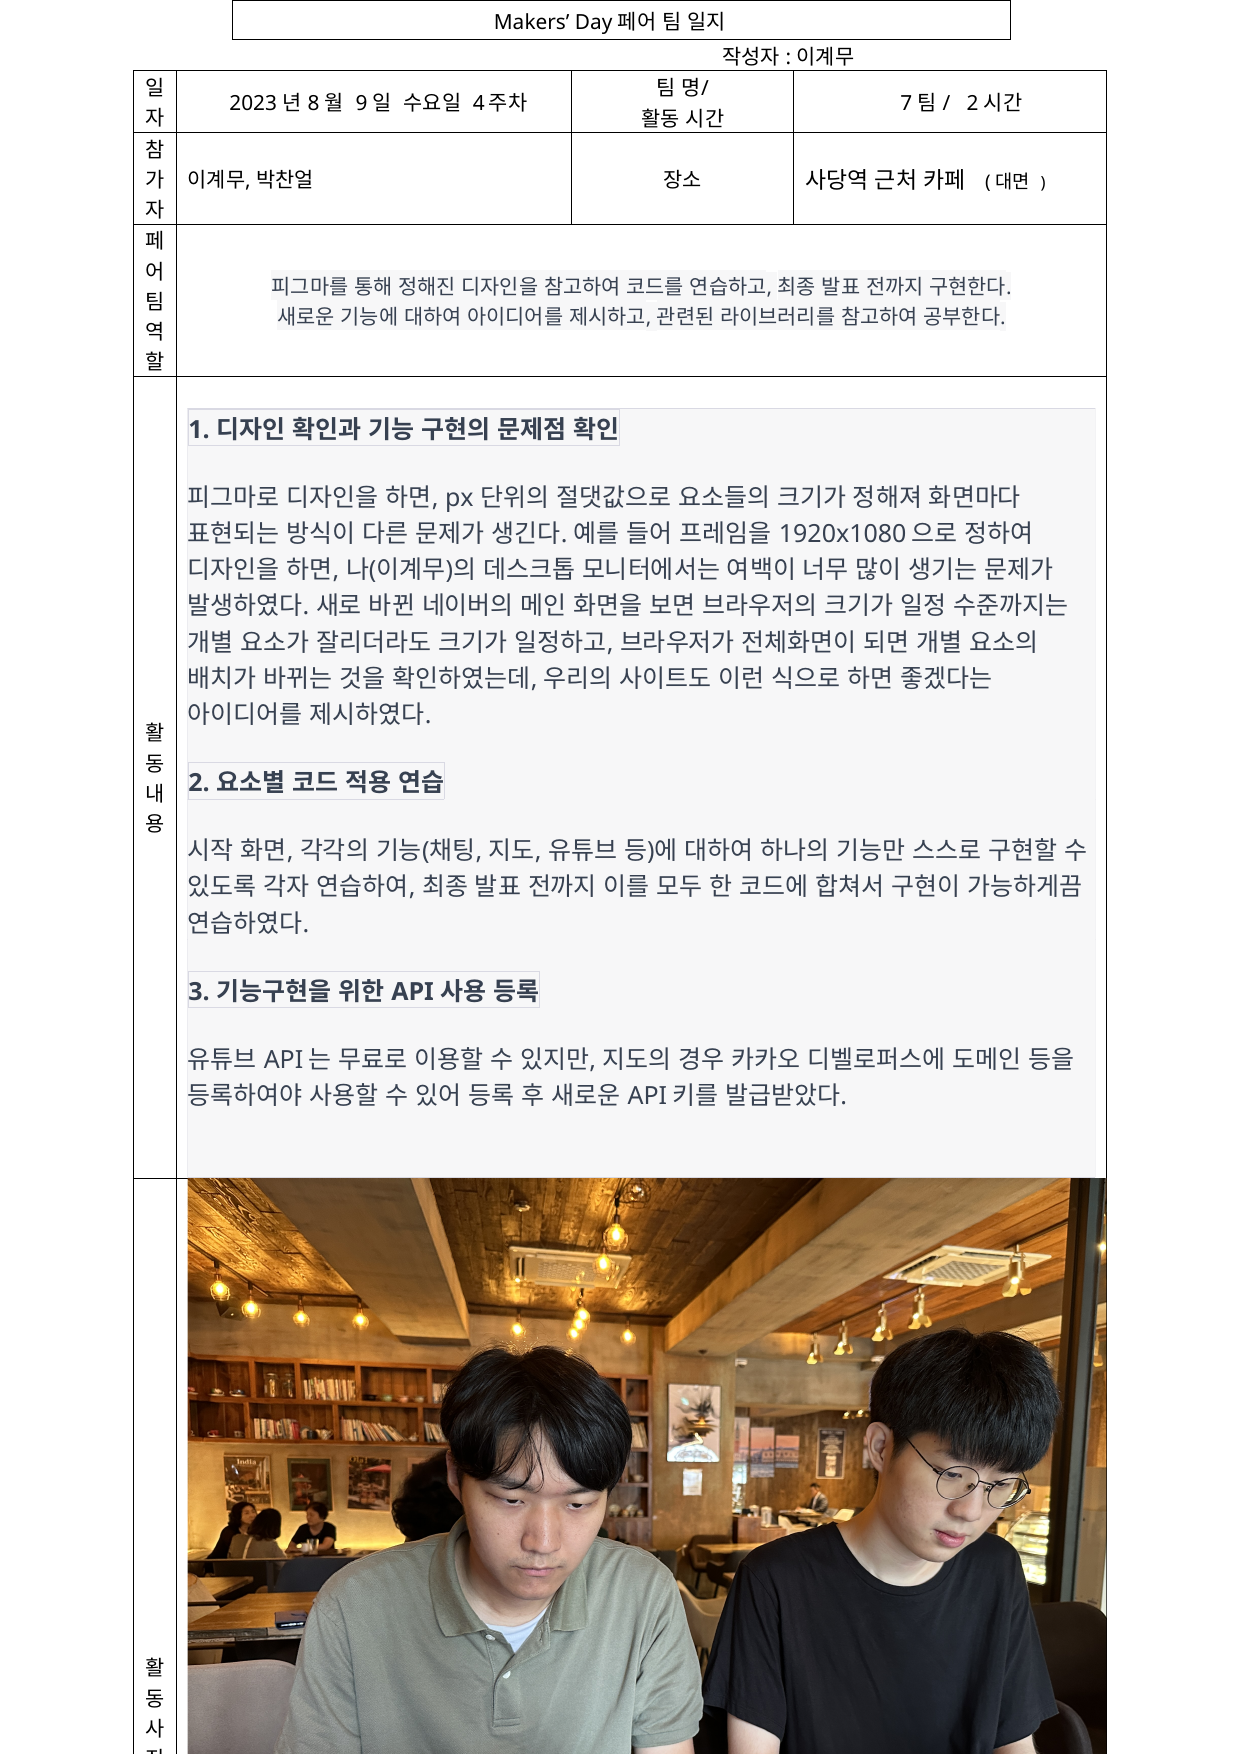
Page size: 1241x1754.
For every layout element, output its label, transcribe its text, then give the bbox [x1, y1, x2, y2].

table_cell 사당역 근처 카페 ( 대면 ) [794, 133, 1106, 224]
picture [187, 1178, 1107, 1754]
table_cell 페어 팀 역할 [134, 225, 176, 376]
table_cell 2023 년 8 월 9 일 수요일 4주차 [177, 71, 571, 132]
table_cell 작성자 : 이계무 [134, 39, 1107, 70]
table_cell 이계무, 박찬얼 [177, 133, 571, 224]
table_cell 7 팀 / 2 시간 [794, 71, 1106, 132]
table_cell 1. 디자인 확인과 기능 구현의 문제점 확인 피그마로 디자인을 하면, px 단위의 절댓값으로 요소들의 크기가 정해져 화면마다 표현되는 방식이 다른 문제가 생긴다. 예를 들어 프레임을 1920x1080으로 정하여 디자인을 하면, 나(이계무)의 데스크톱 모니터에서는 여백이 너무 많이 생기는 문제가 발생하였다. 새로 바뀐 네이버의 메인 화면을 보면 브라우저의 크기가 일정 수준까지는 개별 요소가 잘리더라도 크기가 일정하고, 브라우저가 전체화면이 되면 개별 요소의 배치가 바뀌는 것을 확인하였는데, 우리의 사이트도 이런 식으로 하면 좋겠다는 아이디어를 제시하였다. 2. 요소별 코드 적용 연습 시작 화면, 각각의 기능(채팅, 지도, 유튜브 등)에 대하여 하나의 기능만 스스로 구현할 수 있도록 각자 연습하여, 최종 발표 전까지 이를 모두 한 코드에 합쳐서 구현이 가능하게끔 연습하였다. 3. 기능구현을 위한 API 사용 등록 유튜브 API는 무료로 이용할 수 있지만, 지도의 경우 카카오 디벨로퍼스에 도메인 등을 등록하여야 사용할 수 있어 등록 후 새로운 API키를 발급받았다. [177, 377, 1106, 1177]
table_header Makers’ Day 페어 팀 일지 [233, 1, 1010, 39]
table_cell 일 자 [134, 71, 176, 132]
table_cell 활동 사진 (팀원,활동 사진) [134, 1179, 176, 1754]
table_cell 활동 내용 [134, 377, 176, 1177]
table_cell [177, 1179, 187, 1754]
table_cell 팀 명/ 활동 시간 [572, 71, 793, 132]
table_cell 참가자 [134, 133, 176, 224]
table_cell 피그마를 통해 정해진 디자인을 참고하여 코드를 연습하고, 최종 발표 전까지 구현한다. 새로운 기능에 대하여 아이디어를 제시하고, 관련된 라이브러리를 참고하여 공부한다. [177, 225, 1106, 376]
table_cell 장소 [572, 133, 793, 224]
